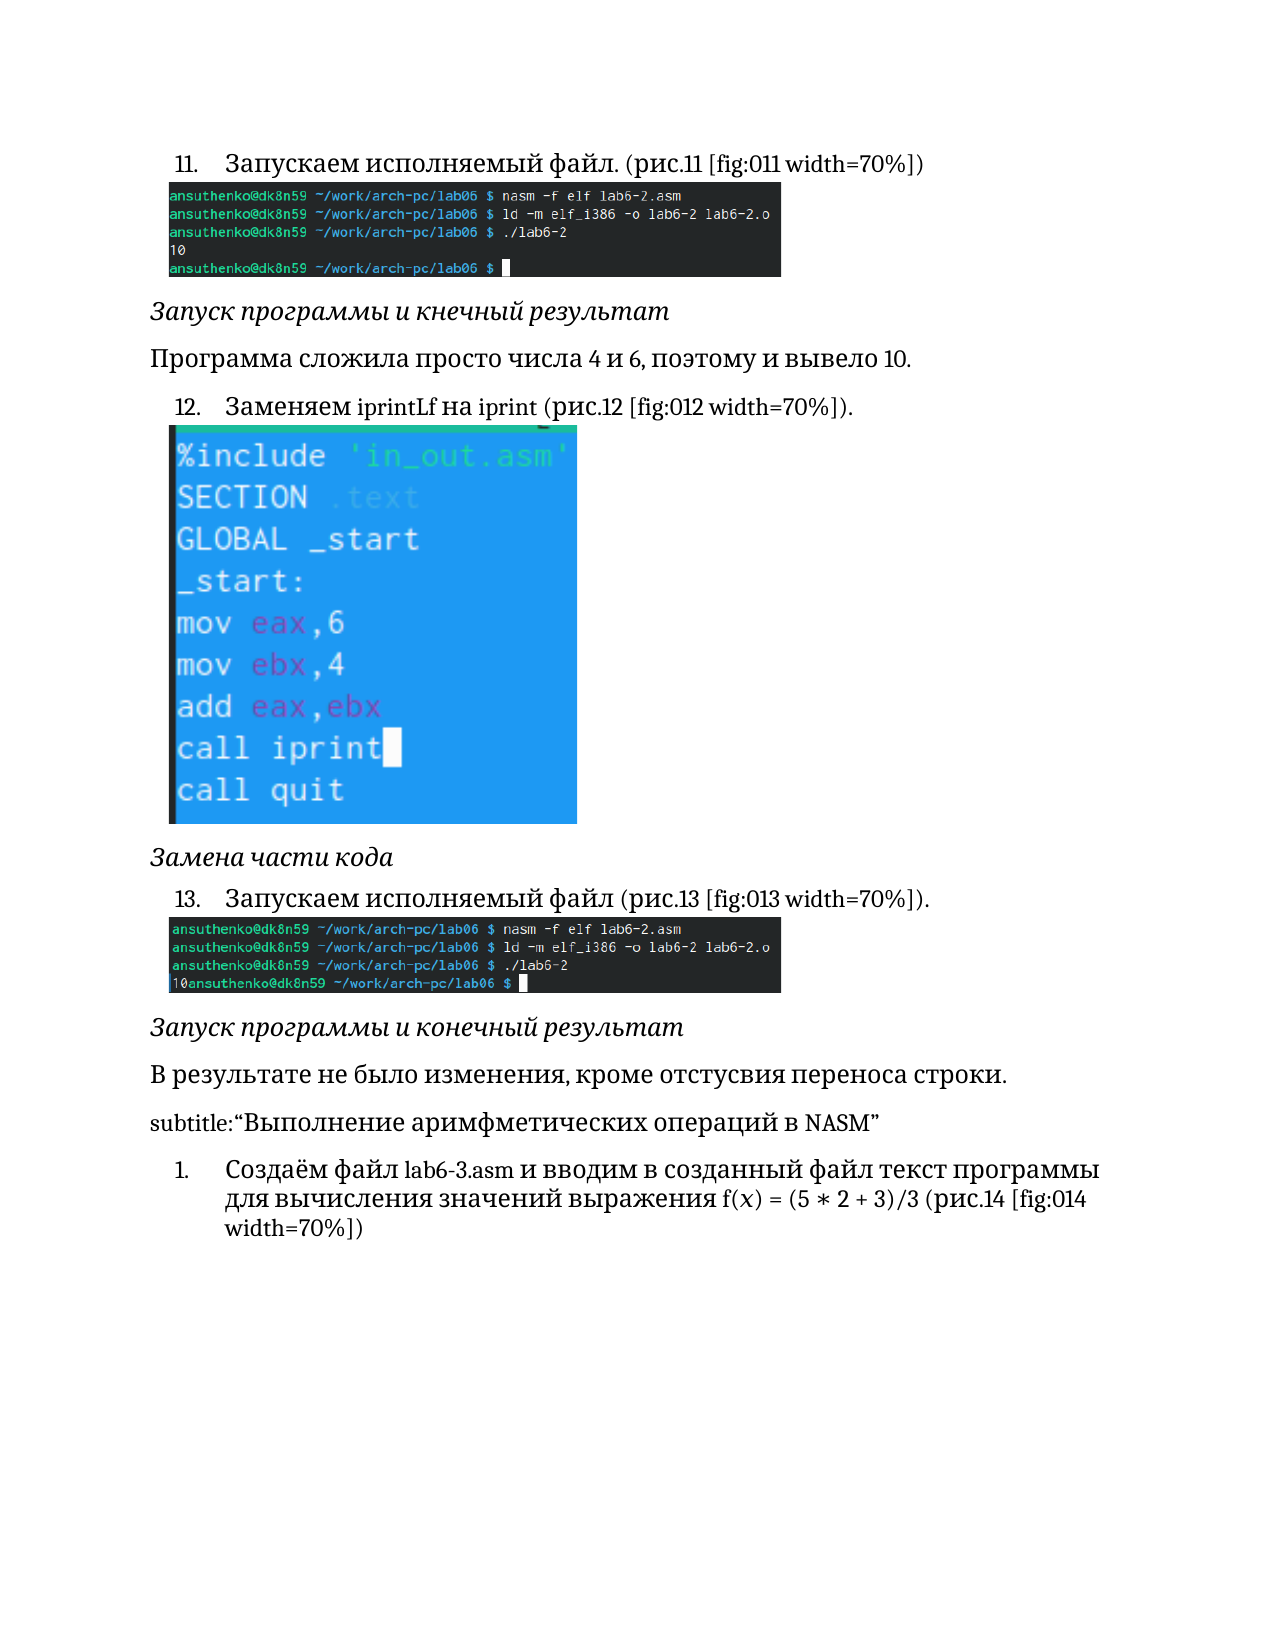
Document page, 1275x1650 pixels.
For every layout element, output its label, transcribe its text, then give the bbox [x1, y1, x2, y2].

text В результате не было изменения, кроме отстусвия переноса строки. [150, 1061, 1125, 1090]
text subtitle:“Выполнение аримфметических операций в NASM” [150, 1109, 1125, 1138]
list Заменяем iprintLf на iprint (рис.12 [fig:012 width=70%]). [175, 393, 1125, 422]
text Запуск программы и конечный результат [150, 1014, 1125, 1043]
list Создаём файл lab6-3.asm и вводим в созданный файл текст программы для вычисления значений выражения f(𝑥) = (5 ∗ 2 + 3)/3 (рис.14 [fig:014 width=70%]) [175, 1156, 1125, 1243]
picture [168, 917, 782, 993]
text Запуск программы и кнечный результат [150, 298, 1125, 327]
picture [168, 425, 578, 824]
list Запускаем исполняемый файл (рис.13 [fig:013 width=70%]). [175, 885, 1125, 914]
text Замена части кода [150, 844, 1125, 873]
picture [168, 182, 782, 277]
text Программа сложила просто числа 4 и 6, поэтому и вывело 10. [150, 345, 1125, 374]
list Запускаем исполняемый файл. (рис.11 [fig:011 width=70%]) [175, 150, 1125, 179]
